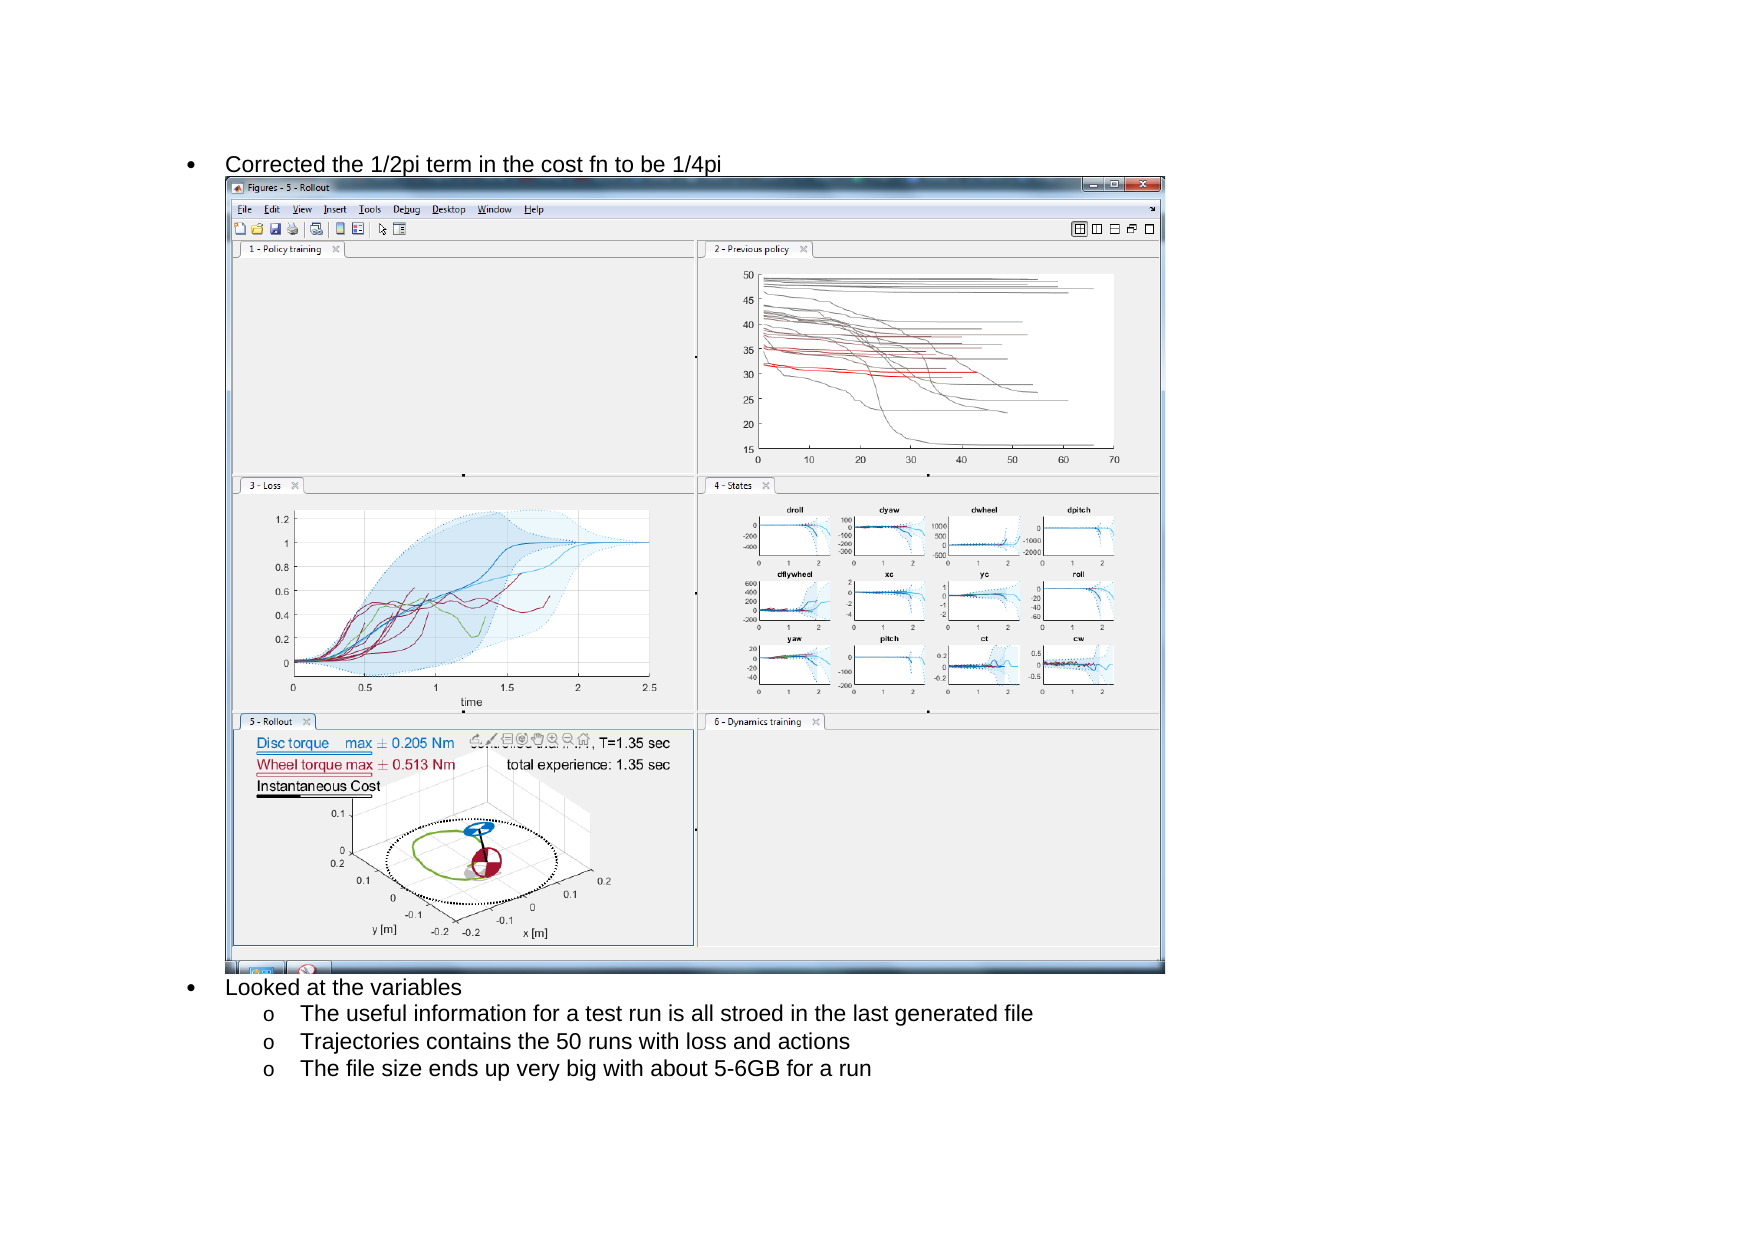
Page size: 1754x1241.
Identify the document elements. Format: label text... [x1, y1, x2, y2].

list Trajectories contains the 50 runs with loss and actions [262, 1028, 1604, 1055]
picture [225, 176, 1166, 974]
list The useful information for a test run is all stroed in the last generated file [262, 1000, 1604, 1028]
list Looked at the variables [187, 974, 1604, 1000]
list The file size ends up very big with about 5-6GB for a run [262, 1055, 1604, 1083]
